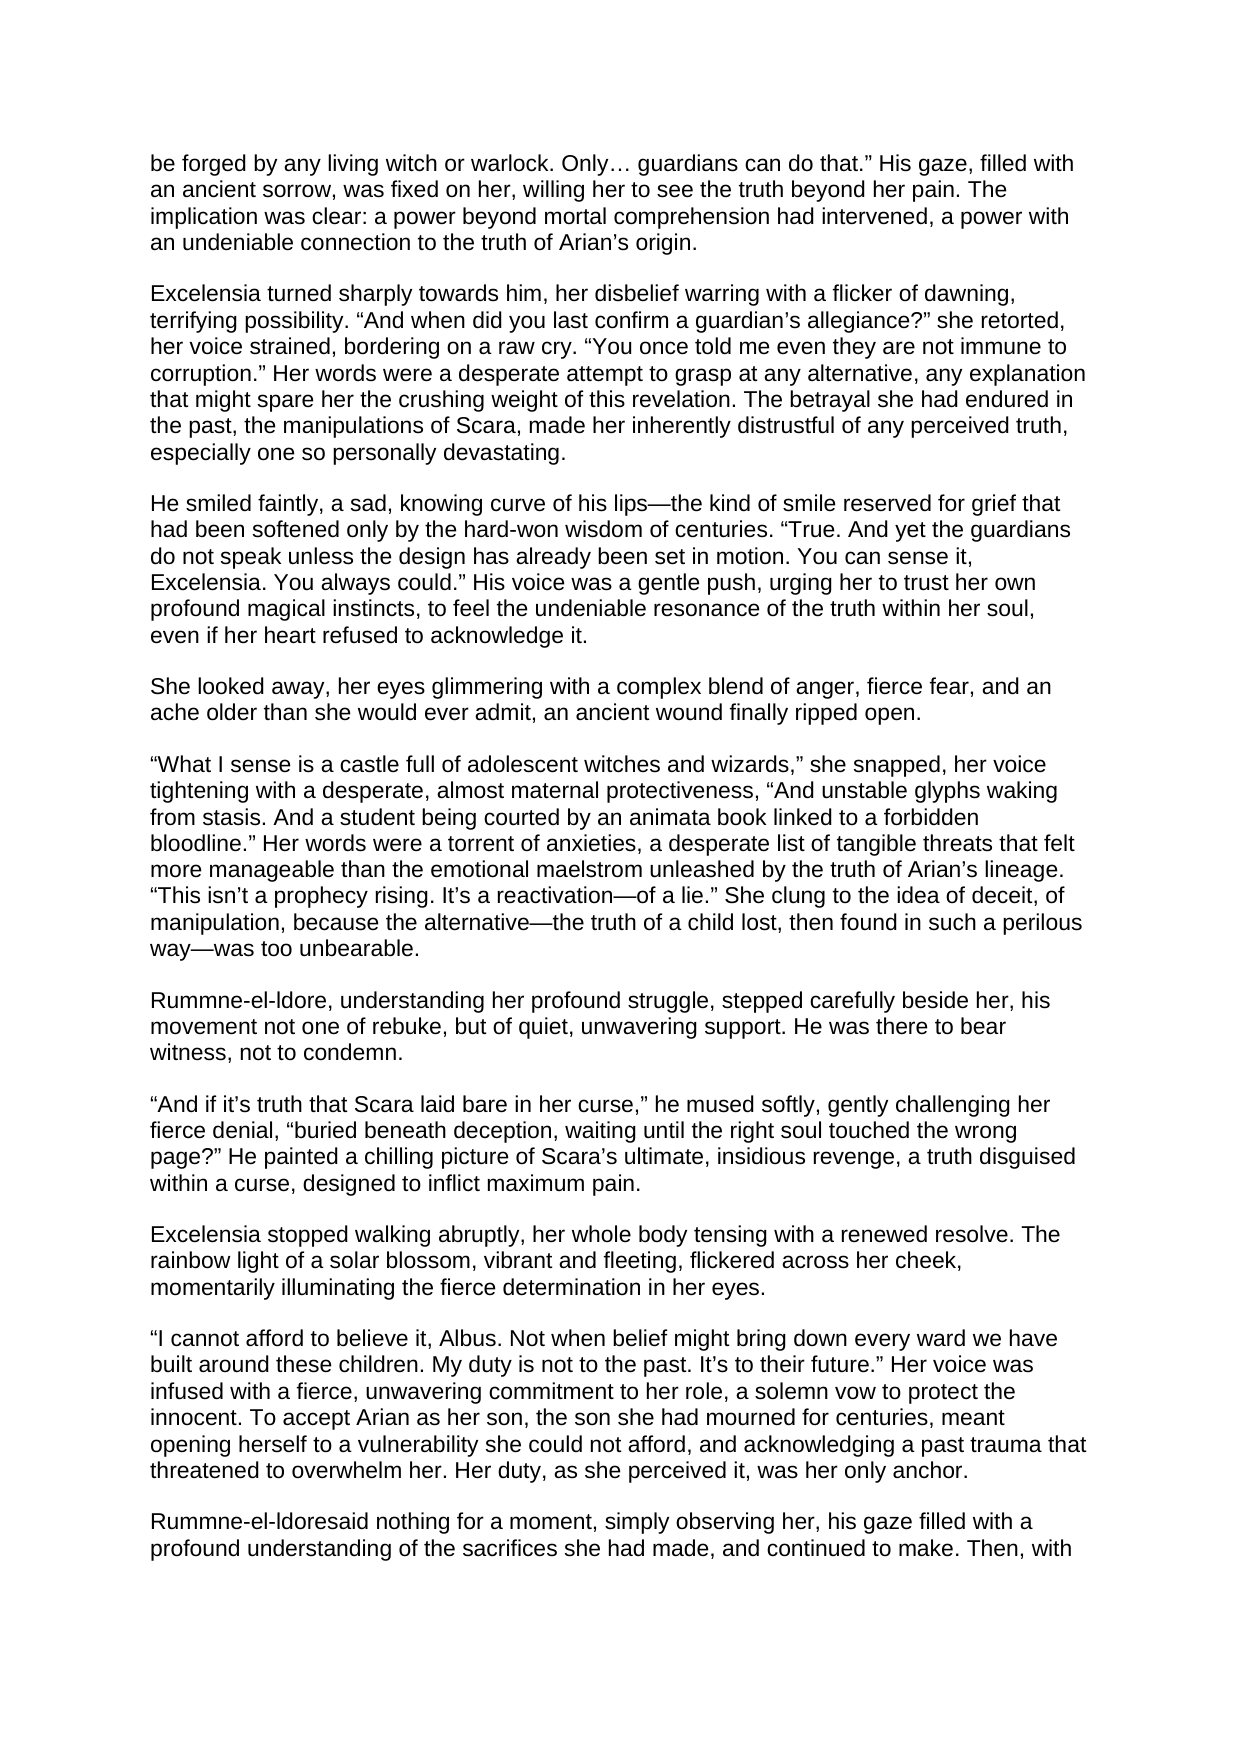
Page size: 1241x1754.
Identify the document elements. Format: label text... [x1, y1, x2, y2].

text Rummne-el-ldore, understanding her profound struggle, stepped carefully beside her, his movement not one of rebuke, but of quiet, unwavering support. He was there to bear witness, not to condemn. [150, 987, 1090, 1066]
text “What I sense is a castle full of adolescent witches and wizards,” she snapped, her voice tightening with a desperate, almost maternal protectiveness, “And unstable glyphs waking from stasis. And a student being courted by an animata book linked to a forbidden bloodline.” Her words were a torrent of anxieties, a desperate list of tangible threats that felt more manageable than the emotional maelstrom unleashed by the truth of Arian’s lineage. “This isn’t a prophecy rising. It’s a reactivation—of a lie.” She clung to the idea of deceit, of manipulation, because the alternative—the truth of a child lost, then found in such a perilous way—was too unbearable. [150, 751, 1090, 962]
text “And if it’s truth that Scara laid bare in her curse,” he mused softly, gently challenging her fierce denial, “buried beneath deception, waiting until the right soul touched the wrong page?” He painted a chilling picture of Scara’s ultimate, insidious revenge, a truth disguised within a curse, designed to inflict maximum pain. [150, 1091, 1090, 1196]
text Excelensia stopped walking abruptly, her whole body tensing with a renewed resolve. The rainbow light of a solar blossom, vibrant and fleeting, flickered across her cheek, momentarily illuminating the fierce determination in her eyes. [150, 1221, 1090, 1300]
text She looked away, her eyes glimmering with a complex blend of anger, fierce fear, and an ache older than she would ever admit, an ancient wound finally ripped open. [150, 673, 1090, 726]
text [150, 150, 1090, 255]
text “I cannot afford to believe it, Albus. Not when belief might bring down every ward we have built around these children. My duty is not to the past. It’s to their future.” Her voice was infused with a fierce, unwavering commitment to her role, a solemn vow to protect the innocent. To accept Arian as her son, the son she had mourned for centuries, meant opening herself to a vulnerability she could not afford, and acknowledging a past trauma that threatened to overwhelm her. Her duty, as she perceived it, was her only anchor. [150, 1325, 1090, 1483]
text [150, 1508, 1090, 1561]
text Excelensia turned sharply towards him, her disbelief warring with a flicker of dawning, terrifying possibility. “And when did you last confirm a guardian’s allegiance?” she retorted, her voice strained, bordering on a raw cry. “You once told me even they are not immune to corruption.” Her words were a desperate attempt to grasp at any alternative, any explanation that might spare her the crushing weight of this revelation. The betrayal she had endured in the past, the manipulations of Scara, made her inherently distrustful of any perceived truth, especially one so personally devastating. [150, 280, 1090, 465]
text He smiled faintly, a sad, knowing curve of his lips—the kind of smile reserved for grief that had been softened only by the hard-won wisdom of centuries. “True. And yet the guardians do not speak unless the design has already been set in motion. You can sense it, Excelensia. You always could.” His voice was a gentle push, urging her to trust her own profound magical instincts, to feel the undeniable resonance of the truth within her soul, even if her heart refused to acknowledge it. [150, 490, 1090, 648]
